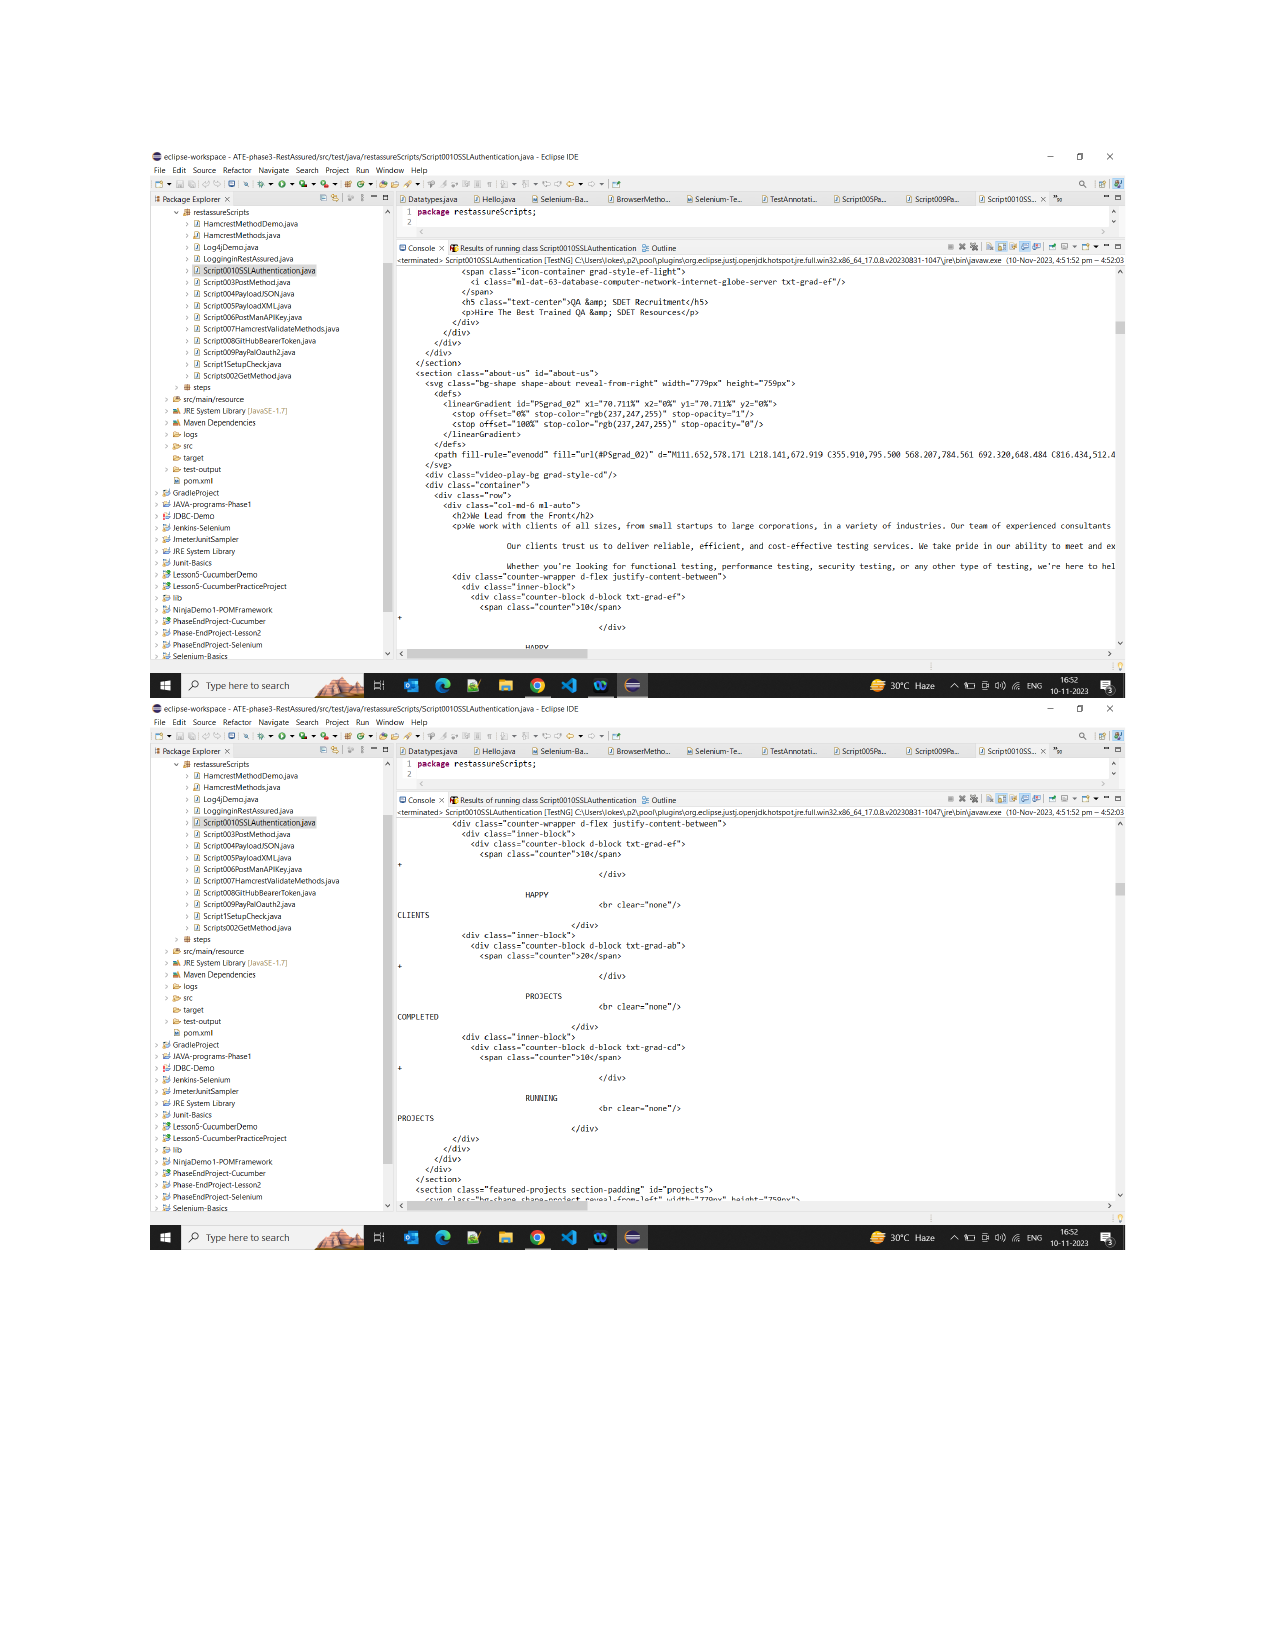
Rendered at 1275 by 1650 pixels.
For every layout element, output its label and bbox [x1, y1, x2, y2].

picture [150, 150, 1125, 698]
picture [150, 701, 1125, 1250]
